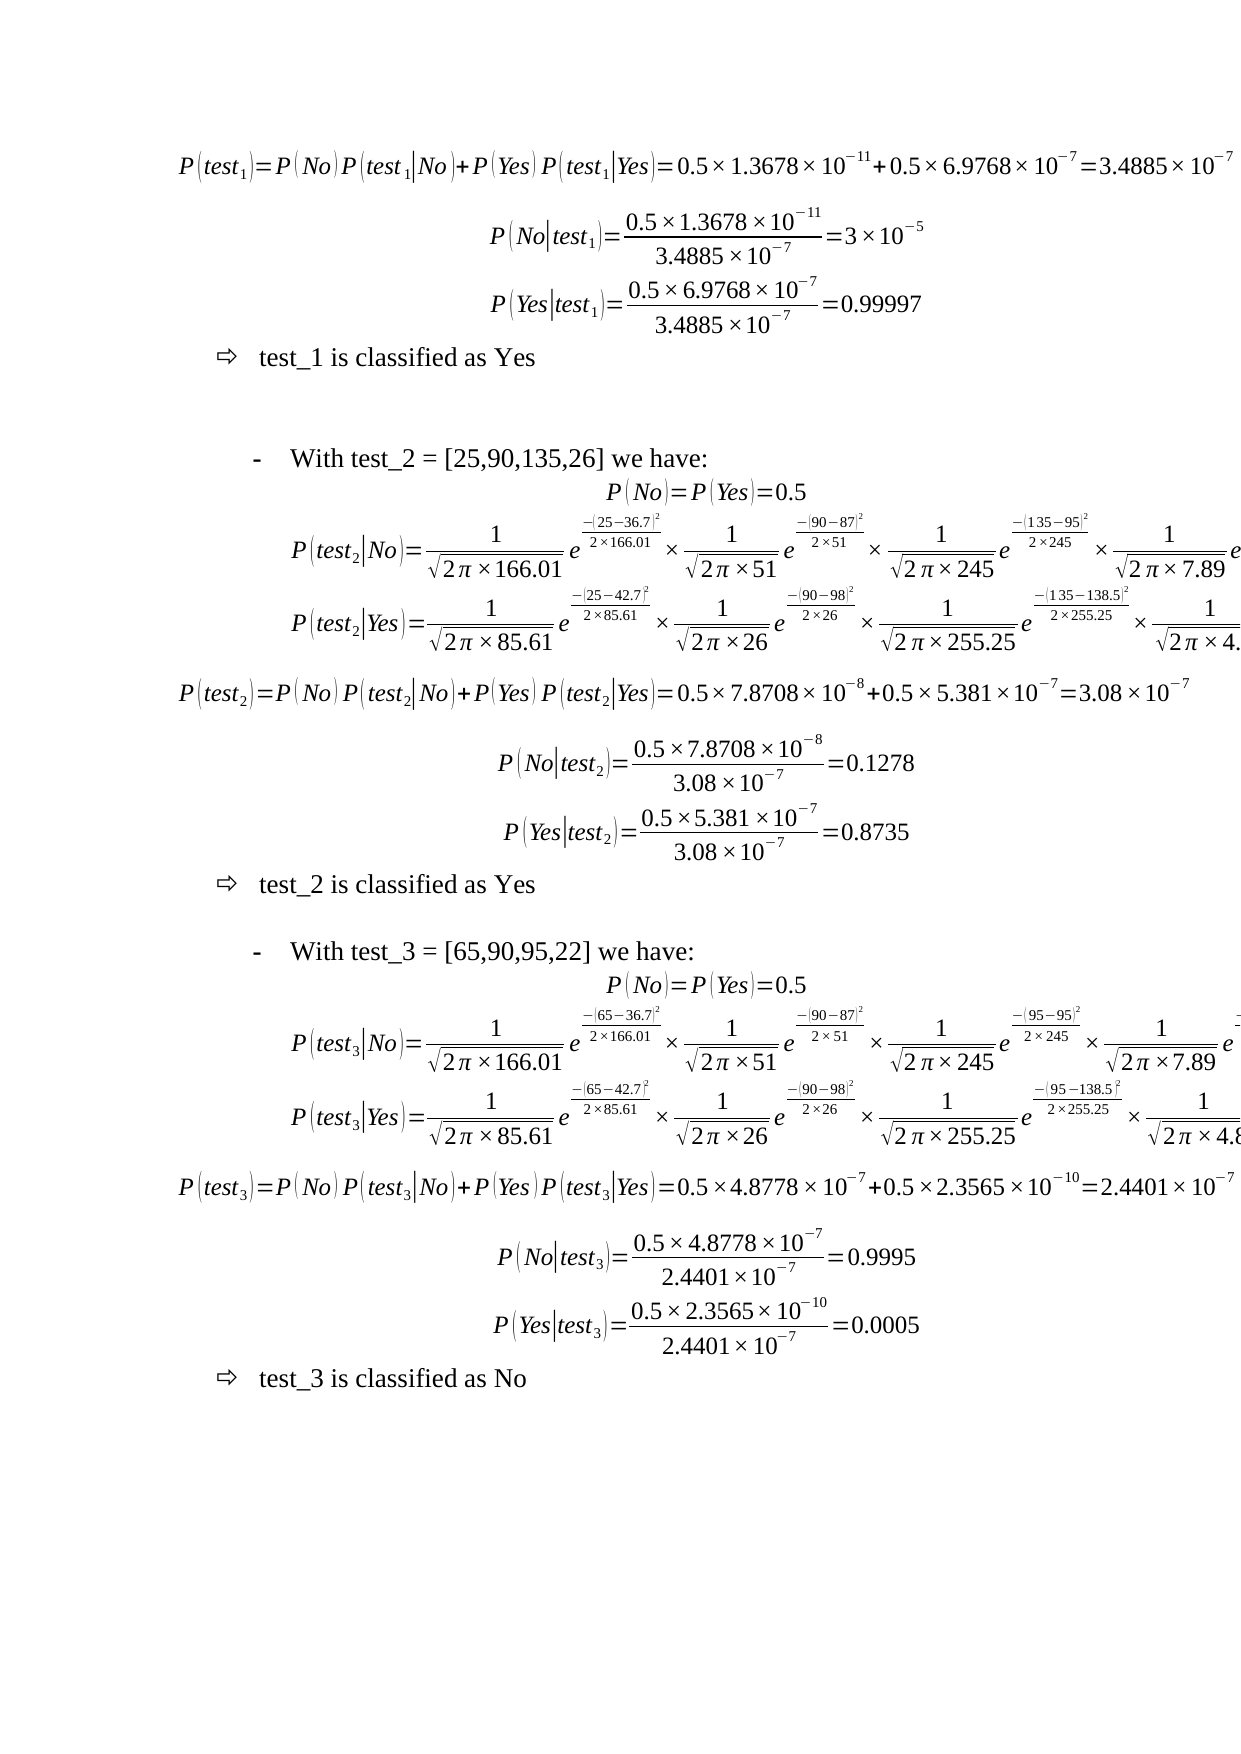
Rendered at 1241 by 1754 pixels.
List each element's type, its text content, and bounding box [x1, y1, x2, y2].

list With test_2 = [25,90,135,26] we have: [252, 442, 1122, 473]
list test_2 is classified as Yes [215, 868, 1122, 899]
list test_1 is classified as Yes [215, 341, 1122, 372]
list With test_3 = [65,90,95,22] we have: [252, 935, 1122, 966]
list test_3 is classified as No [215, 1362, 1122, 1393]
